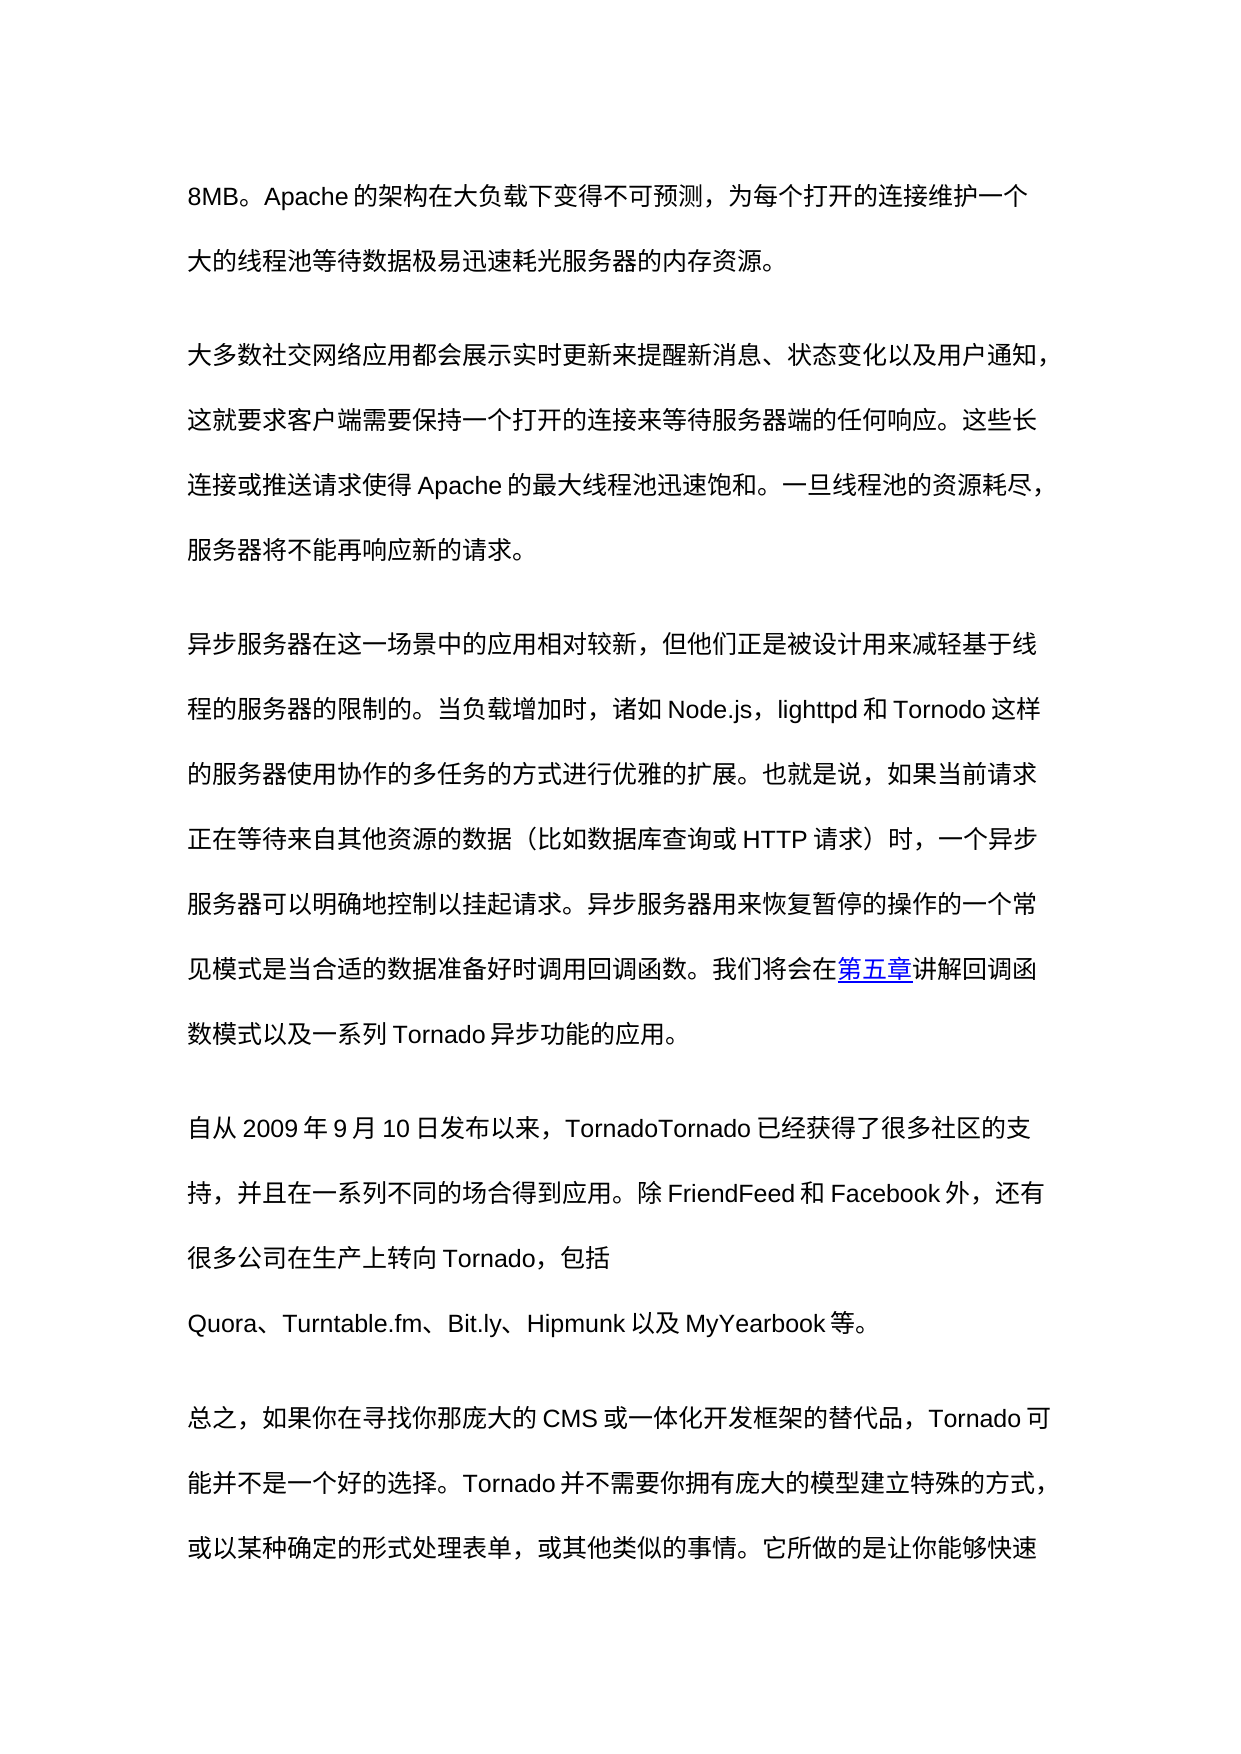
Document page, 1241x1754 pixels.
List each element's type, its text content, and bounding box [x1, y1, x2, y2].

text 自从2009年9月10日发布以来，TornadoTornado已经获得了很多社区的支持，并且在一系列不同的场合得到应用。除FriendFeed和Facebook外，还有很多公司在生产上转向Tornado，包括Quora、Turntable.fm、Bit.ly、Hipmunk以及MyYearbook等。 [187, 1094, 1053, 1354]
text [187, 162, 1053, 292]
text 大多数社交网络应用都会展示实时更新来提醒新消息、状态变化以及用户通知，这就要求客户端需要保持一个打开的连接来等待服务器端的任何响应。这些长连接或推送请求使得Apache的最大线程池迅速饱和。一旦线程池的资源耗尽，服务器将不能再响应新的请求。 [187, 321, 1053, 581]
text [187, 1384, 1053, 1579]
text 异步服务器在这一场景中的应用相对较新，但他们正是被设计用来减轻基于线程的服务器的限制的。当负载增加时，诸如Node.js，lighttpd和Tornodo这样的服务器使用协作的多任务的方式进行优雅的扩展。也就是说，如果当前请求正在等待来自其他资源的数据（比如数据库查询或HTTP请求）时，一个异步服务器可以明确地控制以挂起请求。异步服务器用来恢复暂停的操作的一个常见模式是当合适的数据准备好时调用回调函数。我们将会在第五章讲解回调函数模式以及一系列Tornado异步功能的应用。 [187, 610, 1053, 1065]
